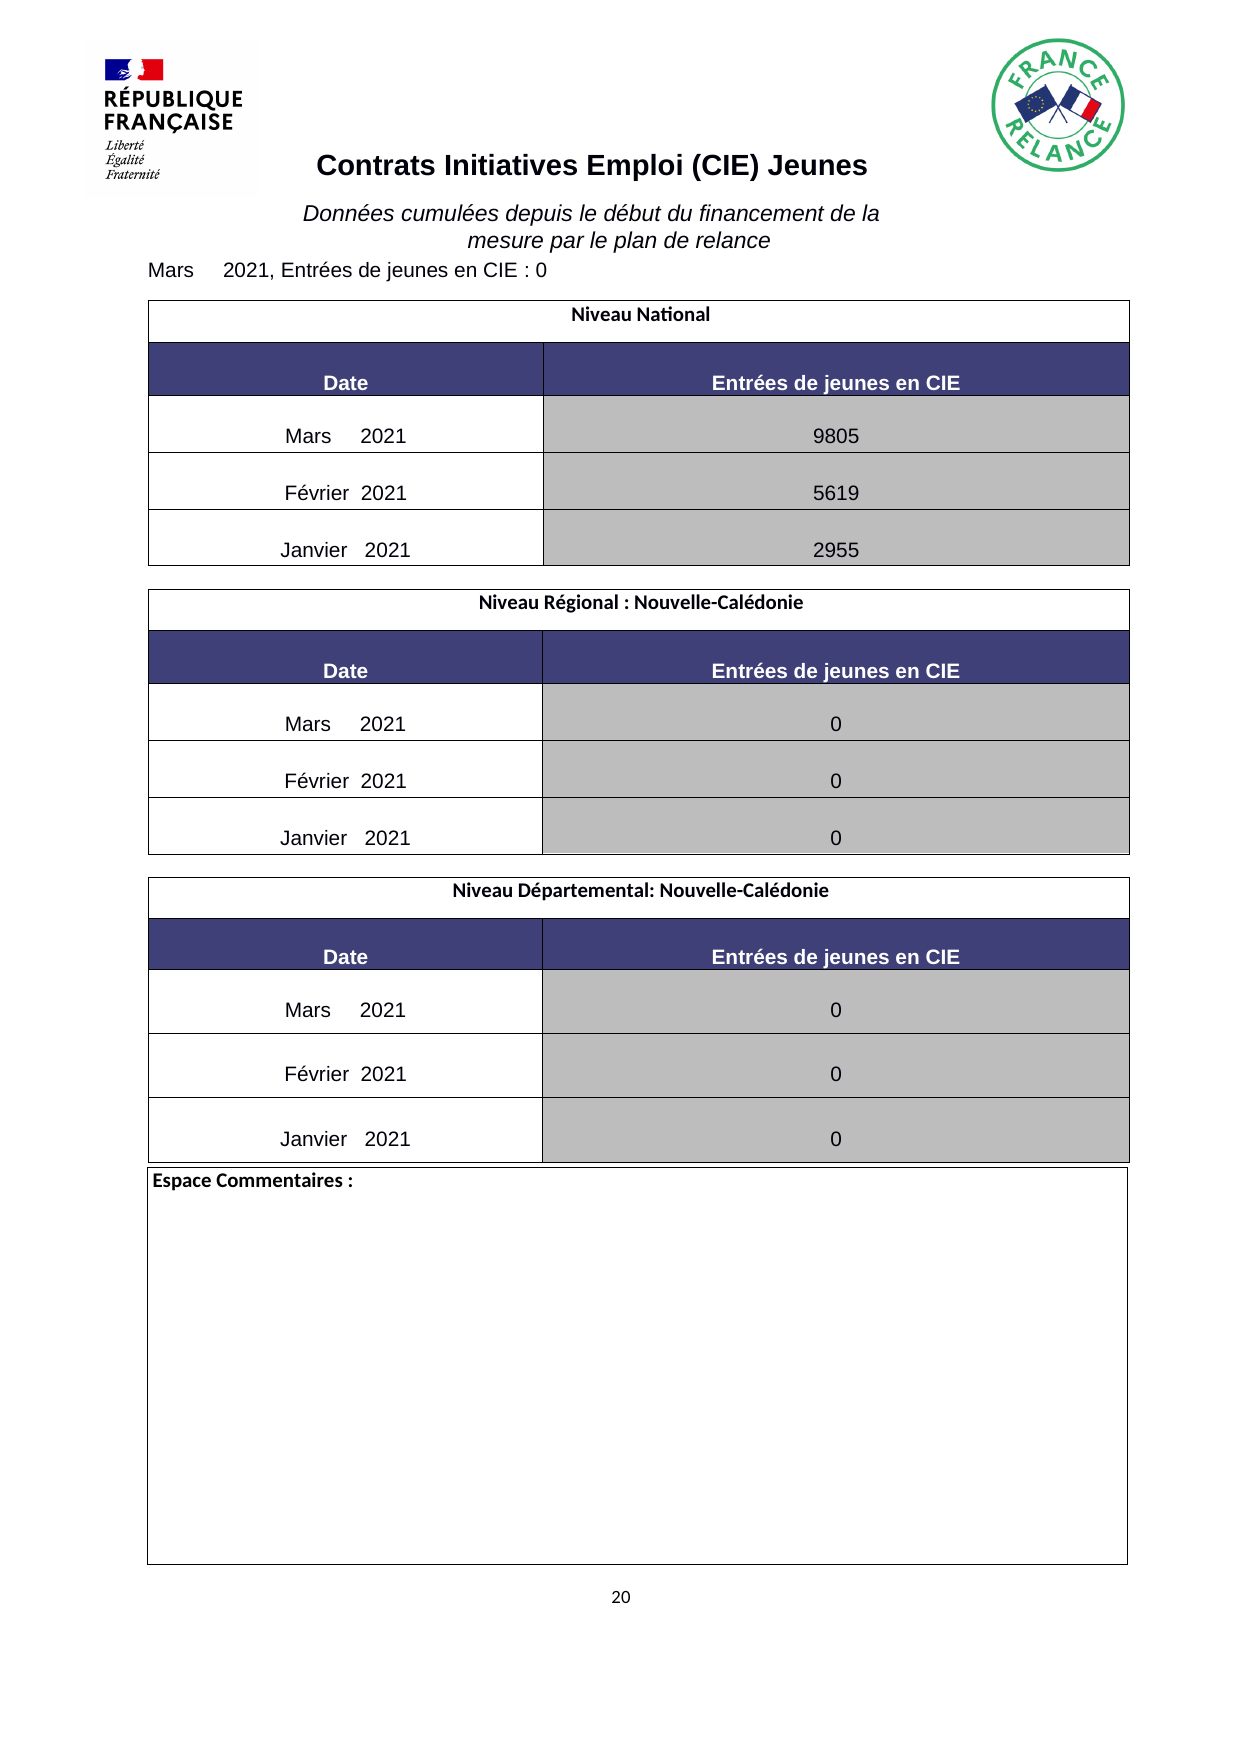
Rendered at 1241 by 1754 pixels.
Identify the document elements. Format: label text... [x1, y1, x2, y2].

table_cell Janvier 2021 [149, 510, 543, 565]
table_cell 9805 [544, 396, 1129, 452]
table_cell 0 [543, 1098, 1129, 1162]
text Contrats Initiatives Emploi (CIE) Jeunes [258, 148, 926, 181]
table_cell Mars 2021 [149, 684, 542, 740]
table_cell 0 [543, 1034, 1129, 1097]
table_cell Janvier 2021 [149, 1098, 542, 1162]
table_cell 2955 [544, 510, 1129, 565]
text Données cumulées depuis le début du financement de la mesure par le plan de relance [148, 200, 1093, 253]
table_cell Février 2021 [149, 741, 542, 797]
table_header Niveau National [149, 301, 1129, 342]
table_cell 0 [543, 970, 1129, 1033]
table_header Niveau Départemental: Nouvelle-Calédonie [149, 878, 1129, 918]
table_cell Date [149, 919, 542, 969]
table_cell Entrées de jeunes en CIE [544, 343, 1129, 395]
table_cell Entrées de jeunes en CIE [543, 919, 1129, 969]
text Mars 2021, Entrées de jeunes en CIE : 0 [148, 258, 1093, 282]
table_cell 0 [543, 741, 1129, 797]
table_cell 0 [543, 684, 1129, 740]
picture [926, 17, 1182, 185]
table_cell Mars 2021 [149, 970, 542, 1033]
table_cell Mars 2021 [149, 396, 543, 452]
table_cell Date [149, 343, 543, 395]
table_cell Date [149, 631, 542, 683]
table_cell Février 2021 [149, 453, 543, 509]
picture [84, 39, 258, 197]
table_header Niveau Régional : Nouvelle-Calédonie [149, 590, 1129, 630]
table_cell Janvier 2021 [149, 798, 542, 853]
table_cell Entrées de jeunes en CIE [543, 631, 1129, 683]
table_cell 0 [543, 798, 1129, 853]
table_cell 5619 [544, 453, 1129, 509]
table_cell Février 2021 [149, 1034, 542, 1097]
